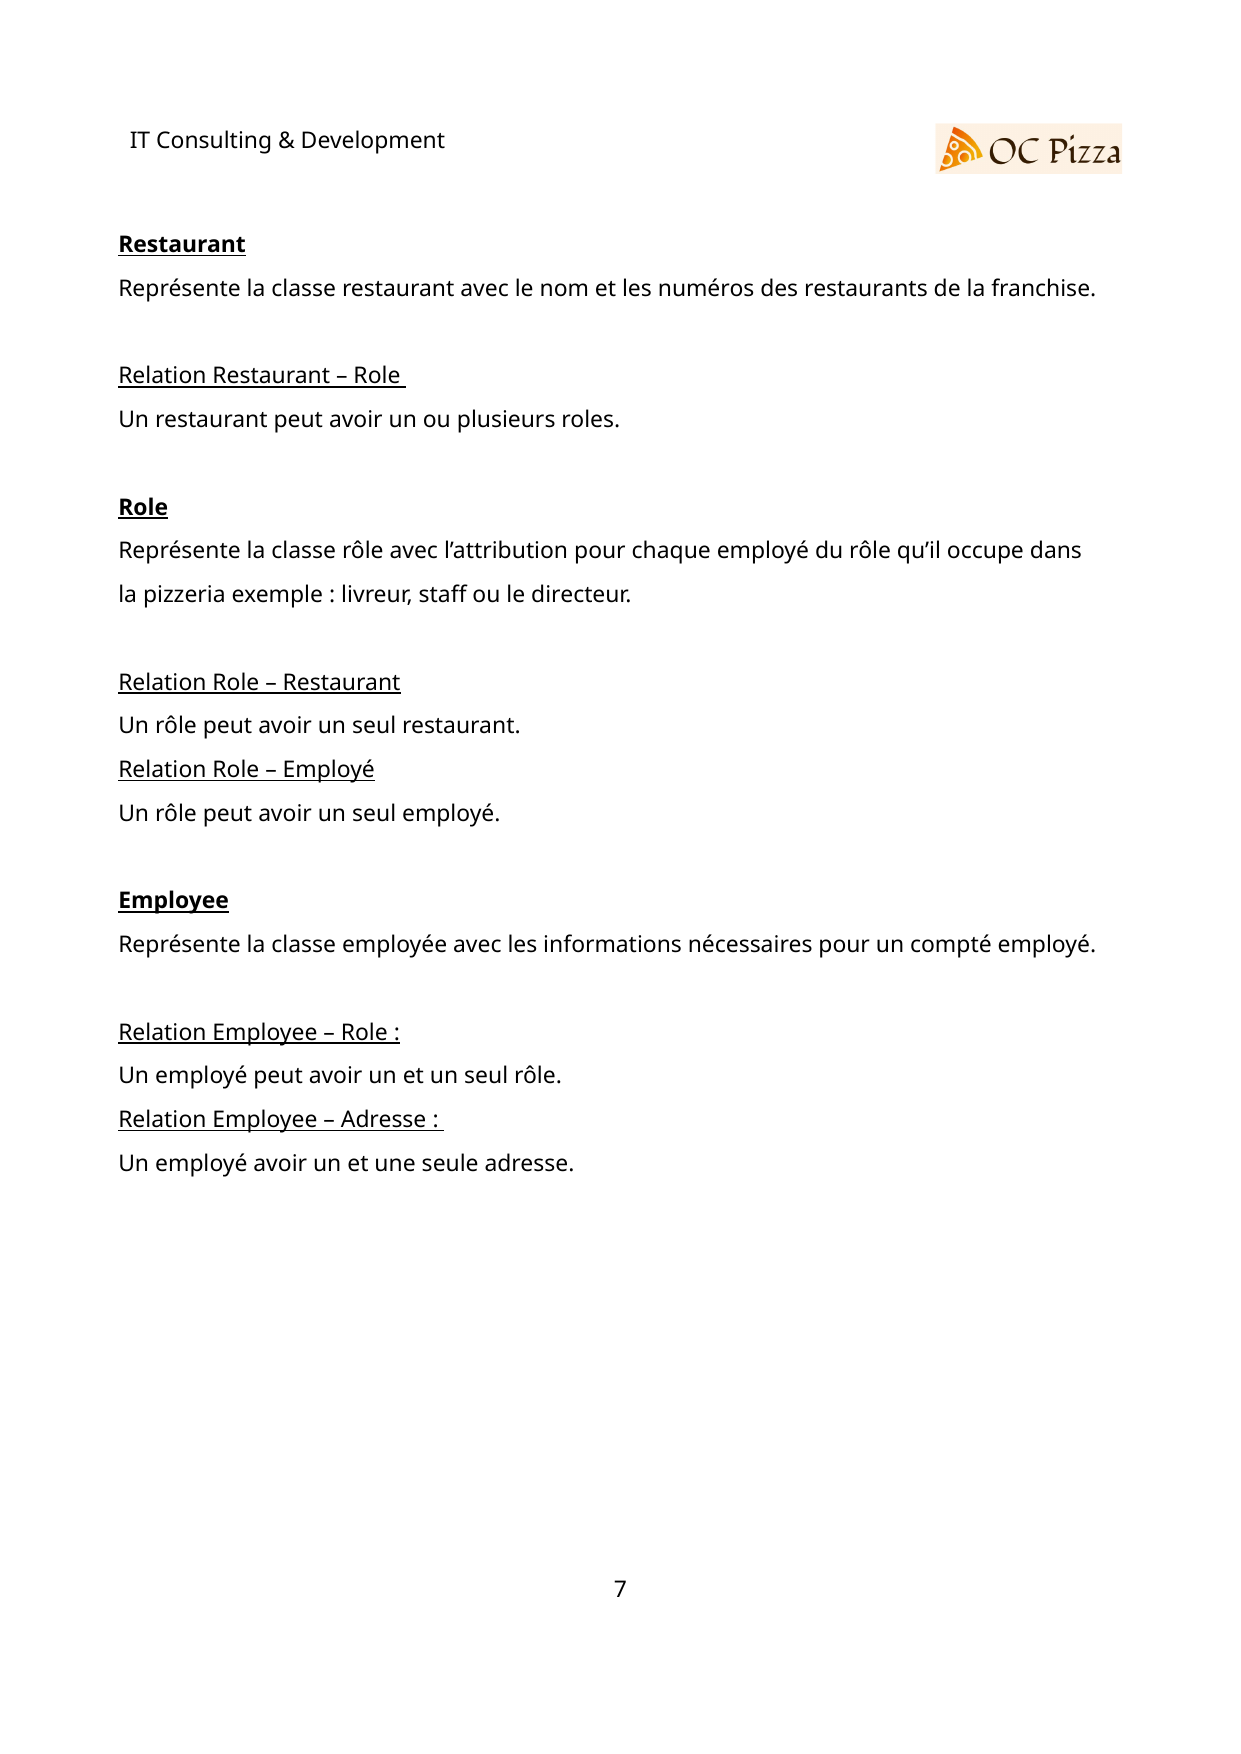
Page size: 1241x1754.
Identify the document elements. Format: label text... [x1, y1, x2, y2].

picture [934, 123, 1123, 174]
text Role [118, 491, 1122, 522]
text Relation Restaurant – Role [118, 359, 1122, 391]
text Un employé peut avoir un et un seul rôle. [118, 1059, 1122, 1091]
text Relation Role – Employé [118, 753, 1122, 784]
text Un employé avoir un et une seule adresse. [118, 1147, 1122, 1178]
text Relation Role – Restaurant [118, 666, 1122, 697]
text Employee [118, 884, 1122, 916]
text la pizzeria exemple : livreur, staff ou le directeur. [118, 578, 1122, 609]
text Restaurant [118, 228, 1122, 259]
text Représente la classe rôle avec l’attribution pour chaque employé du rôle qu’il occupe dans [118, 534, 1122, 566]
text Relation Employee – Role : [118, 1016, 1122, 1047]
text Relation Employee – Adresse : [118, 1103, 1122, 1134]
text Un restaurant peut avoir un ou plusieurs roles. [118, 403, 1122, 434]
text Un rôle peut avoir un seul employé. [118, 797, 1122, 828]
text Un rôle peut avoir un seul restaurant. [118, 709, 1122, 741]
text Représente la classe employée avec les informations nécessaires pour un compté employé. [118, 928, 1122, 959]
text Représente la classe restaurant avec le nom et les numéros des restaurants de la franchise. [118, 272, 1122, 303]
